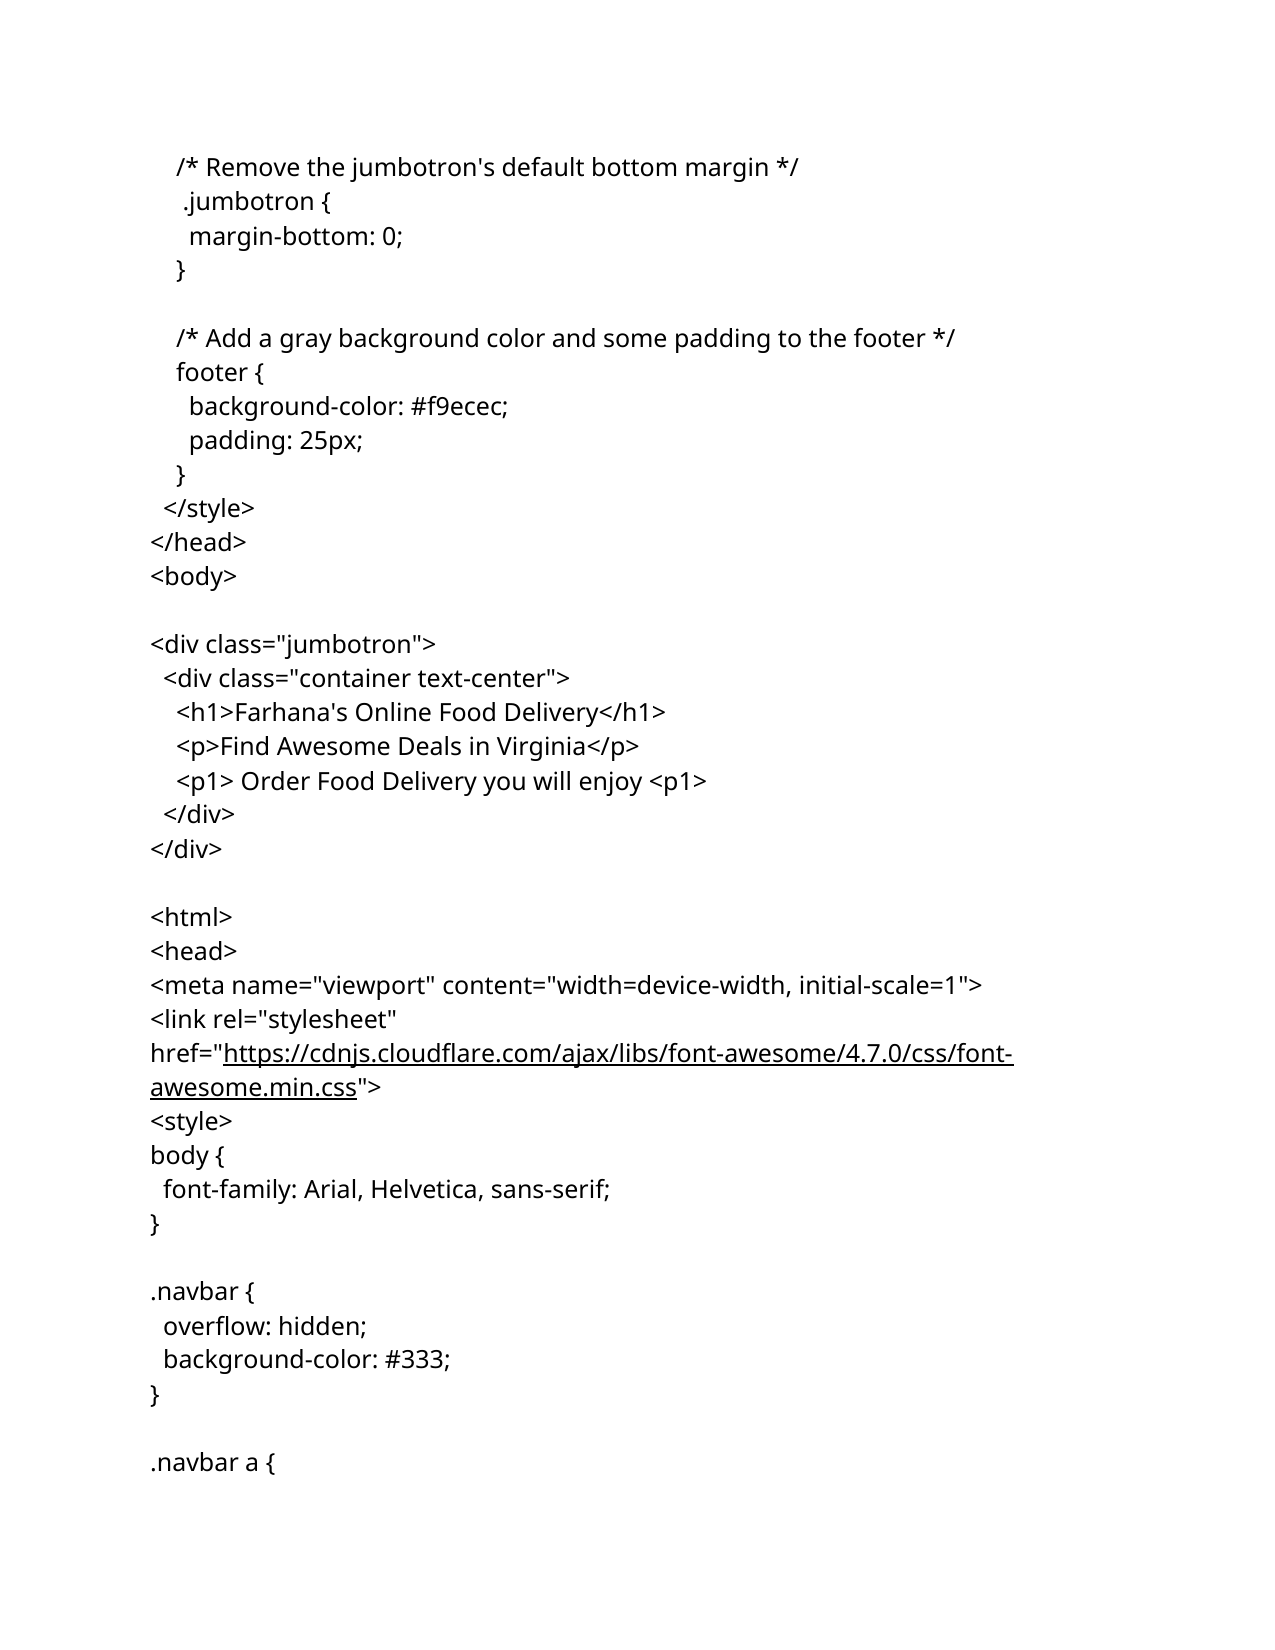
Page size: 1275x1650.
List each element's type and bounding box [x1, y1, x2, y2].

text [150, 150, 1125, 1478]
